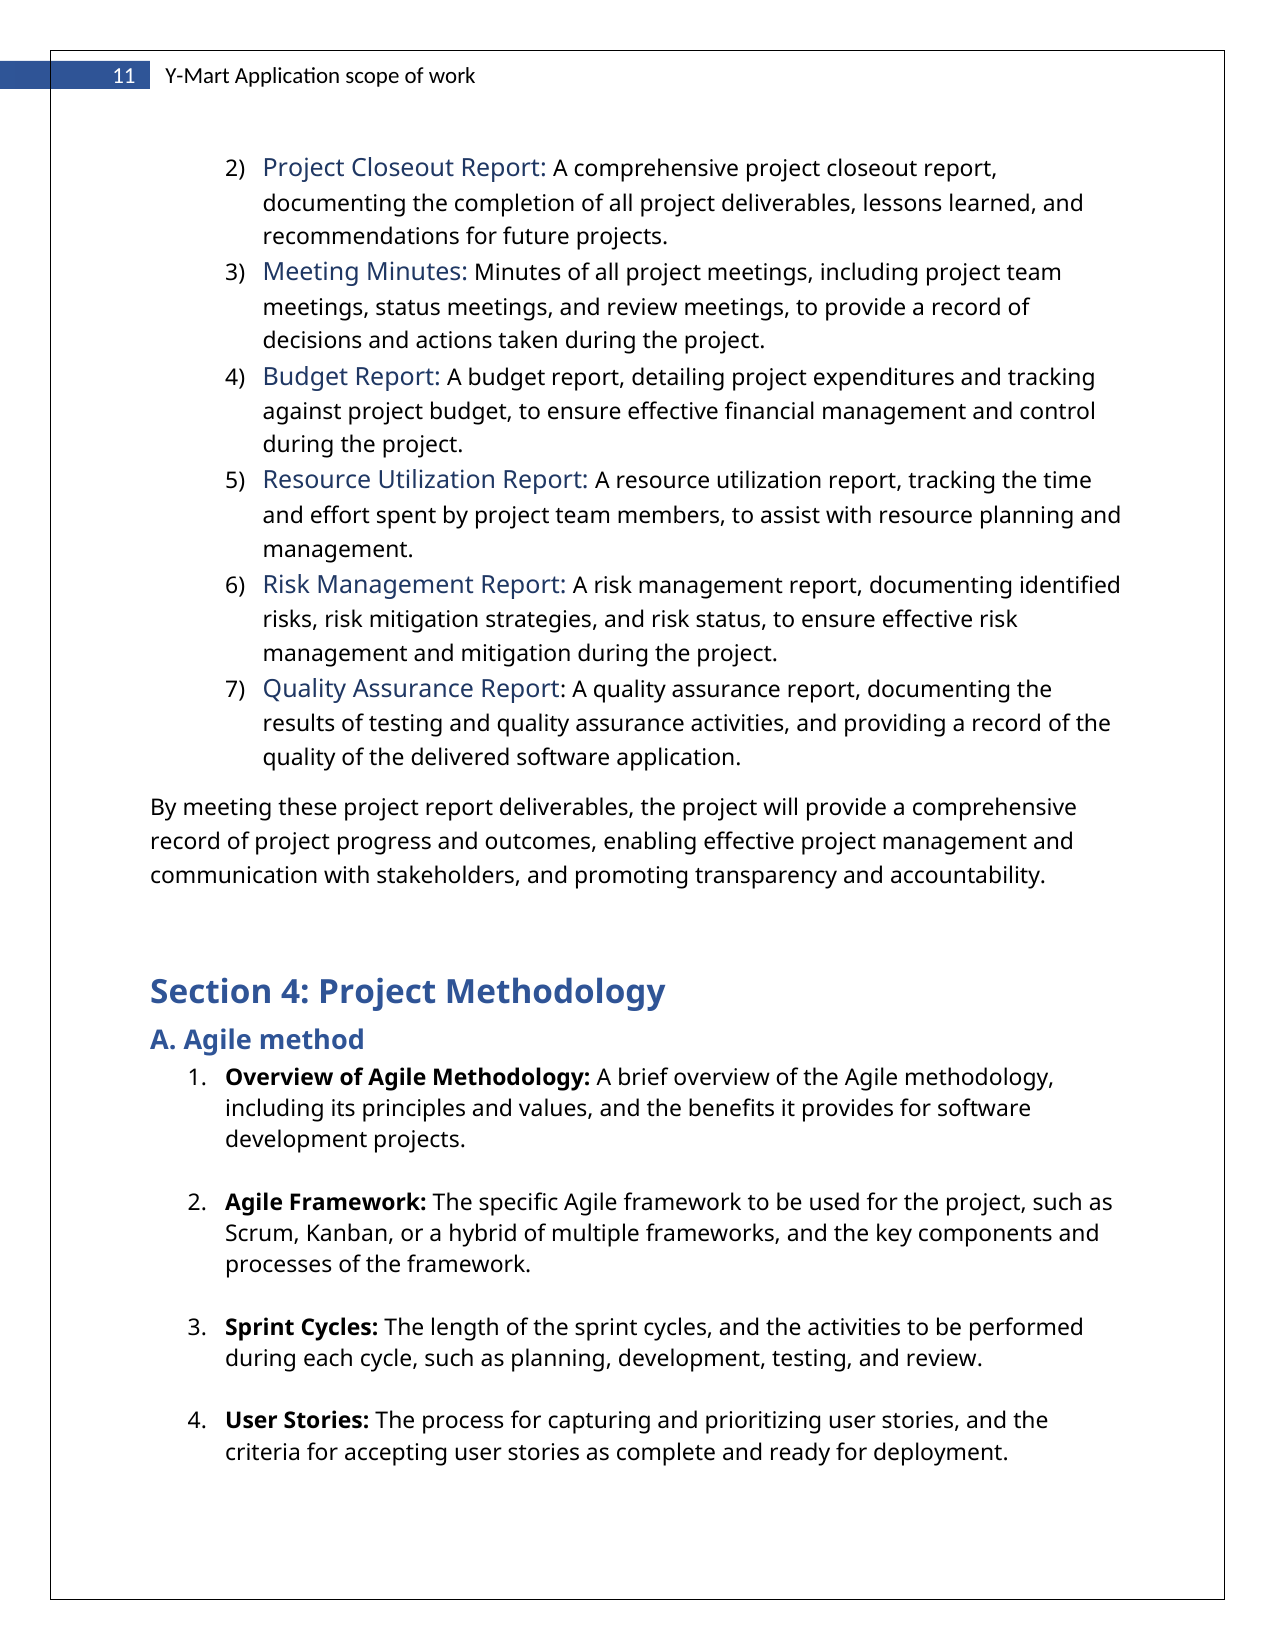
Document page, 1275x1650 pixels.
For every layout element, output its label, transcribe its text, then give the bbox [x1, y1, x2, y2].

list User Stories: The process for capturing and prioritizing user stories, and the criteria for accepting user stories as complete and ready for deployment. [187, 1404, 1125, 1467]
list Project Closeout Report: A comprehensive project closeout report, documenting the completion of all project deliverables, lessons learned, and recommendations for future projects. [225, 150, 1125, 252]
list Quality Assurance Report: A quality assurance report, documenting the results of testing and quality assurance activities, and providing a record of the quality of the delivered software application. [225, 670, 1125, 772]
subtitle Section 4: Project Methodology [150, 968, 1125, 1013]
list Risk Management Report: A risk management report, documenting identified risks, risk mitigation strategies, and risk status, to ensure effective risk management and mitigation during the project. [225, 566, 1125, 668]
text By meeting these project report deliverables, the project will provide a comprehensive record of project progress and outcomes, enabling effective project management and communication with stakeholders, and promoting transparency and accountability. [150, 791, 1125, 890]
list Overview of Agile Methodology: A brief overview of the Agile methodology, including its principles and values, and the benefits it provides for software development projects. [187, 1061, 1125, 1154]
list Sprint Cycles: The length of the sprint cycles, and the activities to be performed during each cycle, such as planning, development, testing, and review. [187, 1311, 1125, 1373]
list Resource Utilization Report: A resource utilization report, tracking the time and effort spent by project team members, to assist with resource planning and management. [225, 462, 1125, 564]
subtitle A. Agile method [150, 1021, 1125, 1058]
list Budget Report: A budget report, detailing project expenditures and tracking against project budget, to ensure effective financial management and control during the project. [225, 358, 1125, 460]
list Meeting Minutes: Minutes of all project meetings, including project team meetings, status meetings, and review meetings, to provide a record of decisions and actions taken during the project. [225, 254, 1125, 356]
list Agile Framework: The specific Agile framework to be used for the project, such as Scrum, Kanban, or a hybrid of multiple frameworks, and the key components and processes of the framework. [187, 1186, 1125, 1279]
